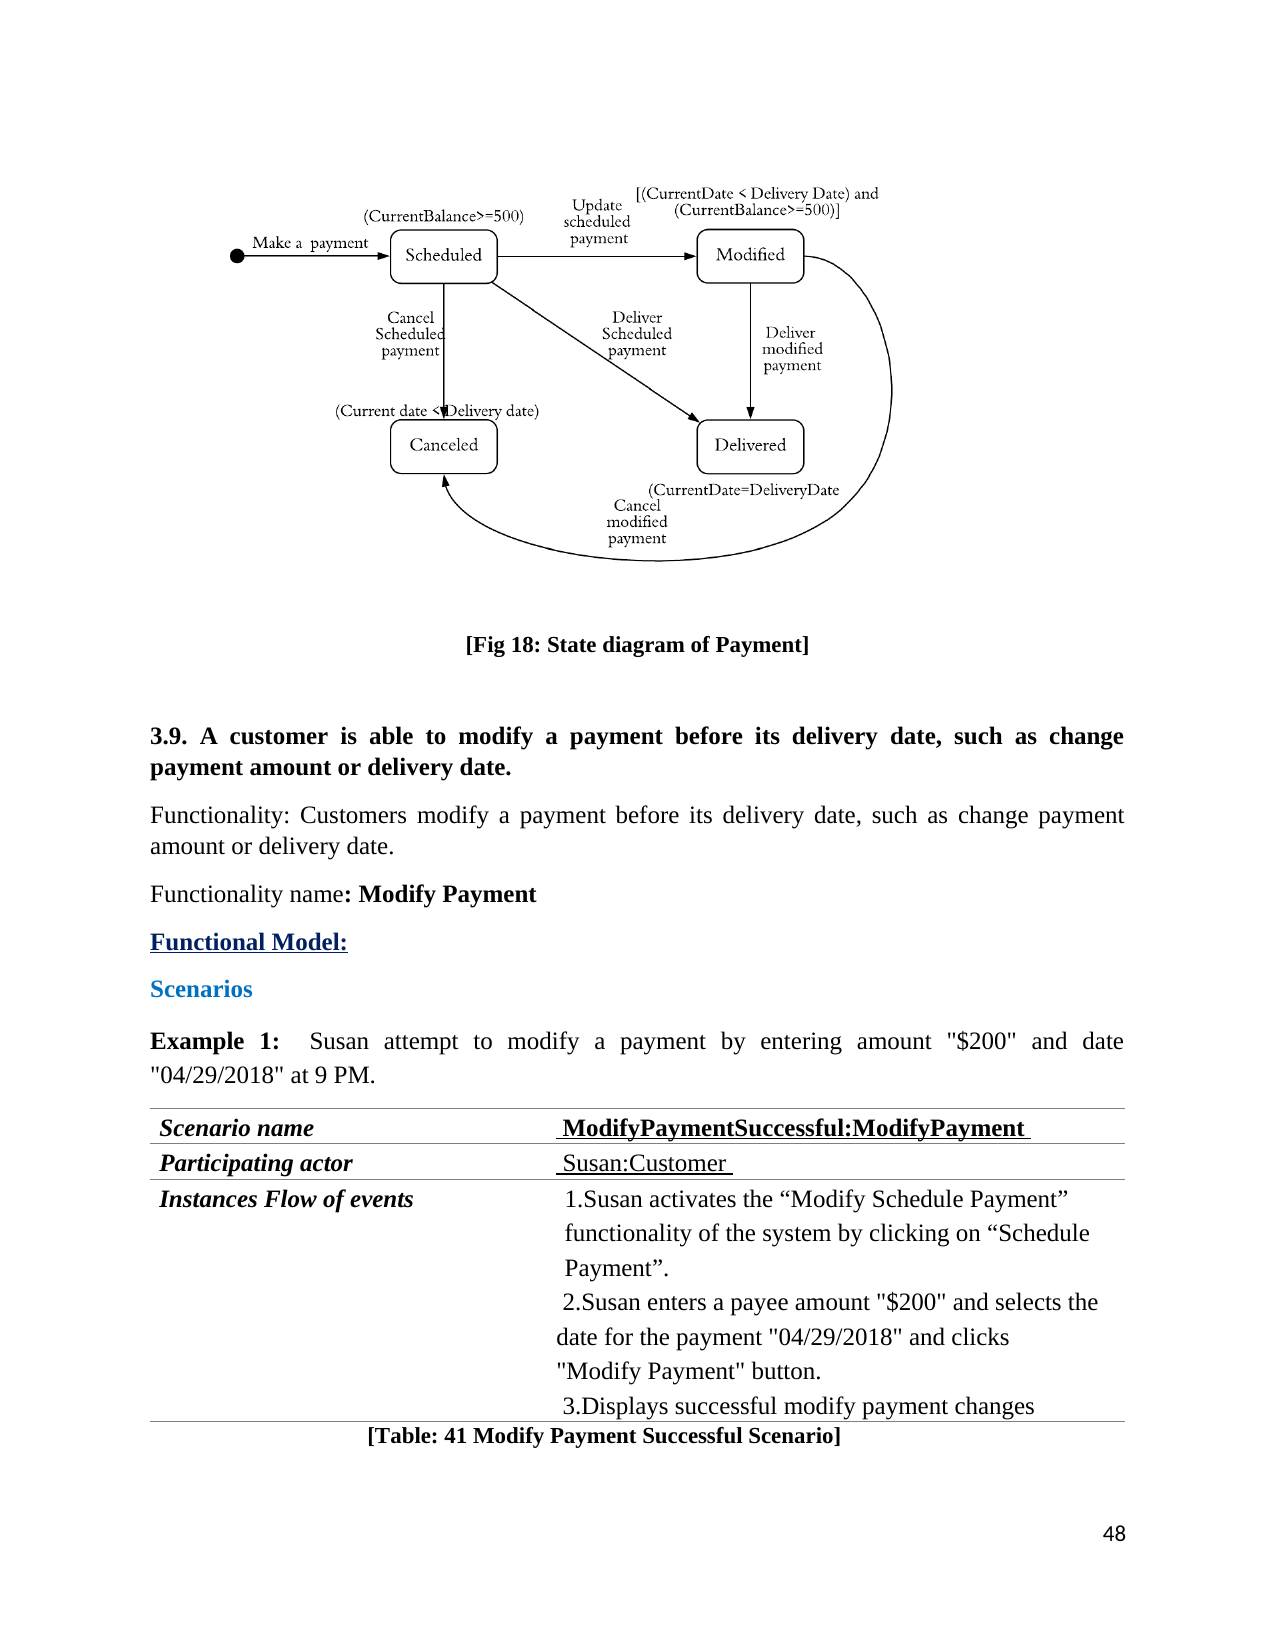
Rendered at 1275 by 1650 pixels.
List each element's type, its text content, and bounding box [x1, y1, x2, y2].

table_cell Susan:Customer [553, 1144, 1125, 1179]
text Functionality: Customers modify a payment before its delivery date, such as change payment amount or delivery date. [150, 800, 1125, 860]
text Scenarios [150, 974, 1125, 1003]
text Example 1: Susan attempt to modify a payment by entering amount "$200" and date "04/29/2018" at 9 PM. [150, 1022, 1125, 1091]
table_header ModifyPaymentSuccessful:ModifyPayment [553, 1109, 1125, 1143]
table_cell Instances Flow of events [150, 1180, 553, 1421]
text [Fig 18: State diagram of Payment] [150, 629, 1125, 657]
text [Table: 41 Modify Payment Successful Scenario] [150, 1422, 1125, 1448]
text Functionality name: Modify Payment [150, 879, 1125, 908]
table_cell Participating actor [150, 1144, 553, 1179]
table_header Scenario name [150, 1109, 553, 1143]
picture [150, 150, 1137, 629]
table_cell 1.Susan activates the “Modify Schedule Payment” functionality of the system by clicking on “Schedule Payment”. 2.Susan enters a payee amount "$200" and selects the date for the payment "04/29/2018" and clicks "Modify Payment" button. 3.Displays successful modify payment changes [553, 1180, 1125, 1421]
text 3.9. A customer is able to modify a payment before its delivery date, such as change payment amount or delivery date. [150, 721, 1125, 781]
text Functional Model: [150, 927, 1125, 955]
